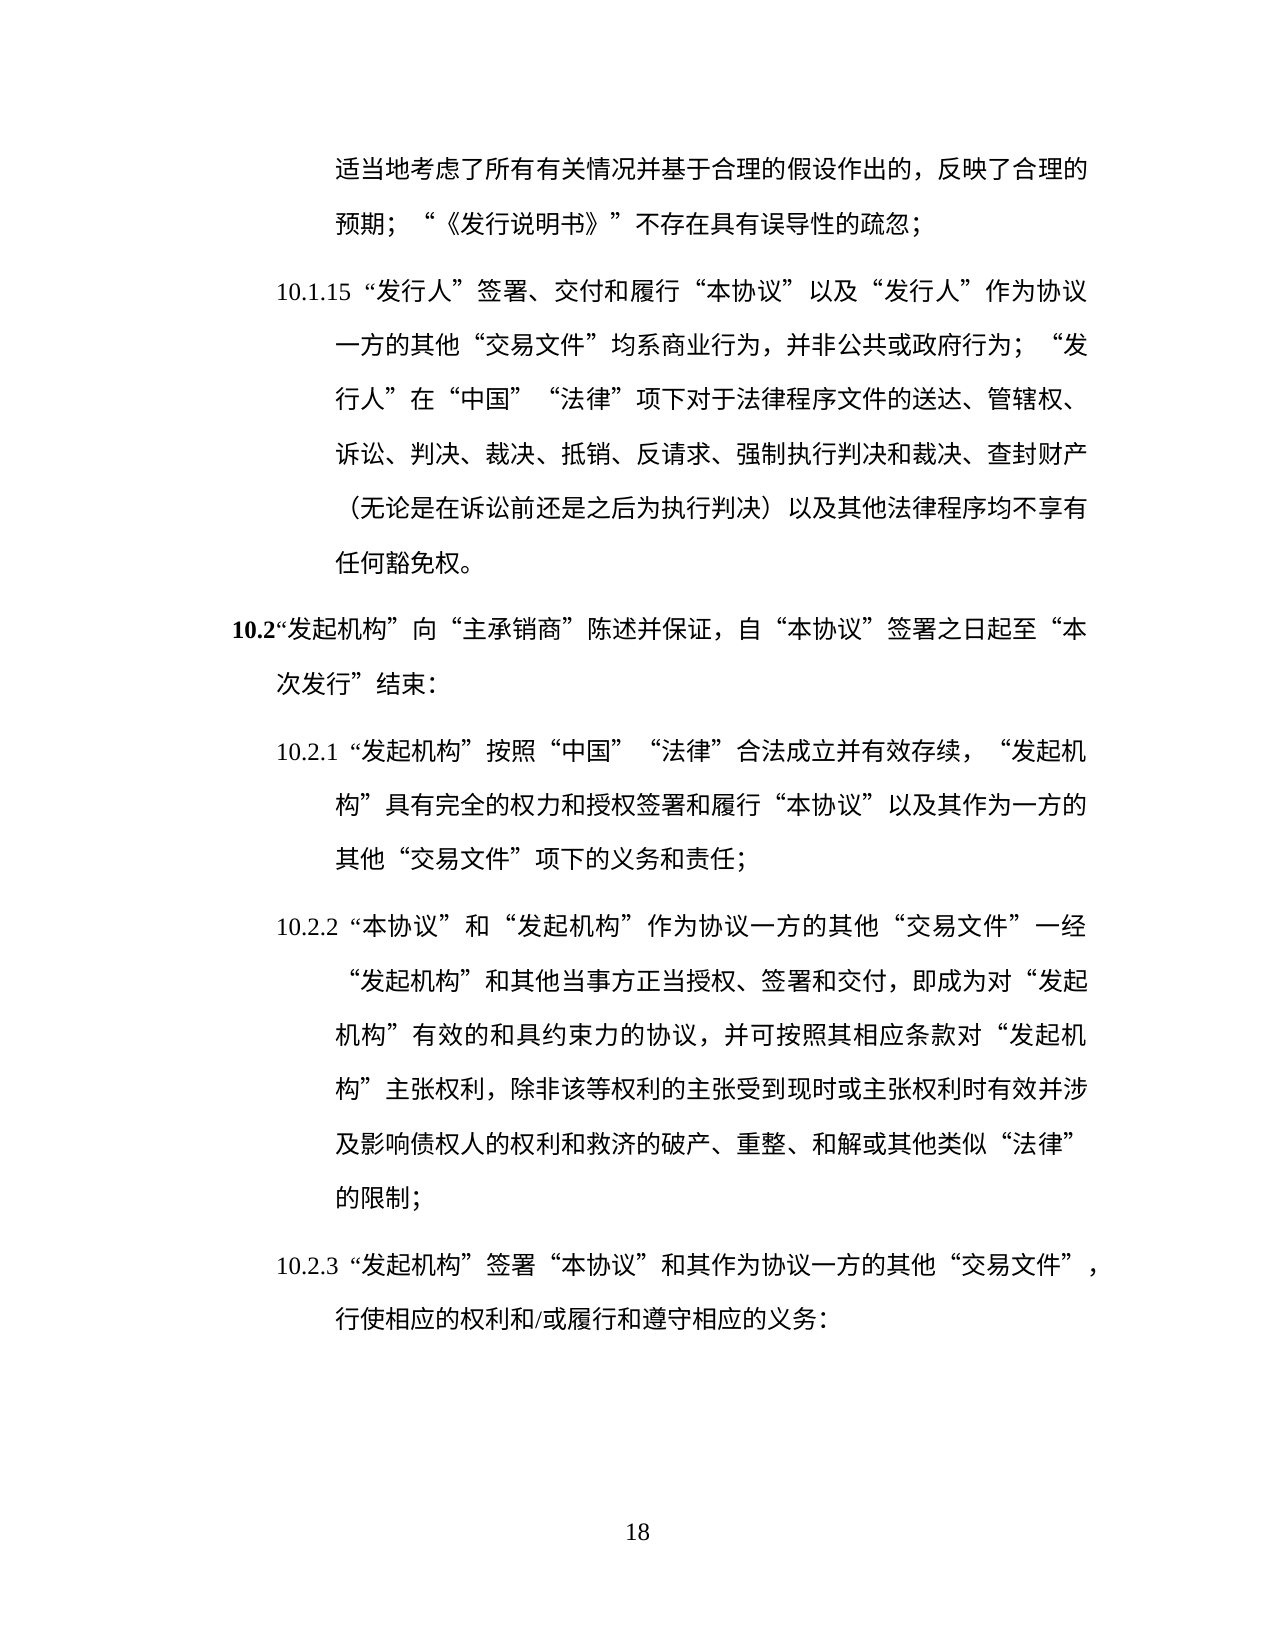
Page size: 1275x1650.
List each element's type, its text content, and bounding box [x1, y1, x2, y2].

list “发起机构”按照“中国”“法律”合法成立并有效存续，“发起机构”具有完全的权力和授权签署和履行“本协议”以及其作为一方的其他“交易文件”项下的义务和责任； [276, 731, 1088, 876]
list “本协议”和“发起机构”作为协议一方的其他“交易文件”一经“发起机构”和其他当事方正当授权、签署和交付，即成为对“发起机构”有效的和具约束力的协议，并可按照其相应条款对“发起机构”主张权利，除非该等权利的主张受到现时或主张权利时有效并涉及影响债权人的权利和救济的破产、重整、和解或其他类似“法律”的限制； [276, 907, 1088, 1215]
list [276, 150, 1088, 241]
list “发起机构”向“主承销商”陈述并保证，自“本协议”签署之日起至“本次发行”结束： [232, 610, 1088, 701]
list “发行人”签署、交付和履行“本协议”以及“发行人”作为协议一方的其他“交易文件”均系商业行为，并非公共或政府行为；“发行人”在“中国”“法律”项下对于法律程序文件的送达、管辖权、诉讼、判决、裁决、抵销、反请求、强制执行判决和裁决、查封财产（无论是在诉讼前还是之后为执行判决）以及其他法律程序均不享有任何豁免权。 [276, 271, 1088, 579]
list “发起机构”签署“本协议”和其作为协议一方的其他“交易文件”，行使相应的权利和/或履行和遵守相应的义务： [276, 1246, 1088, 1336]
